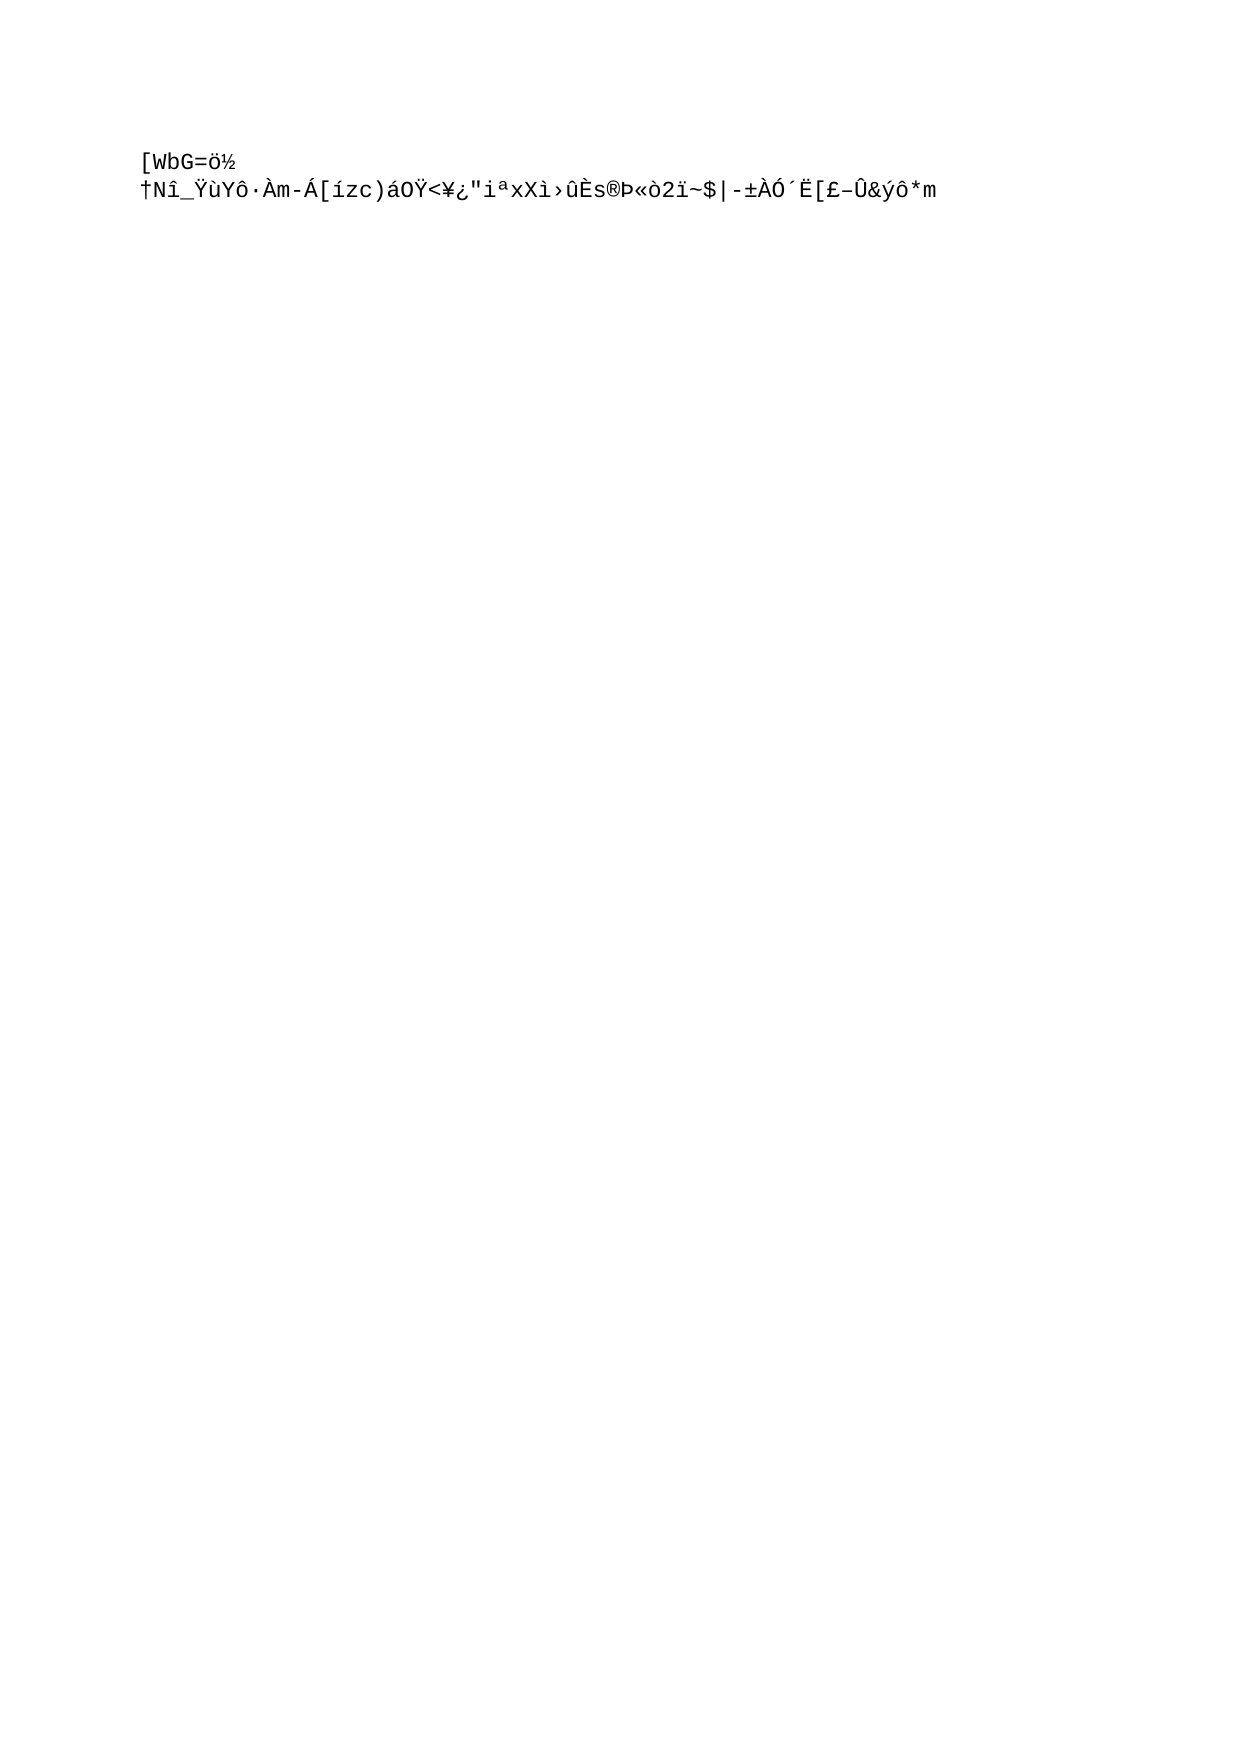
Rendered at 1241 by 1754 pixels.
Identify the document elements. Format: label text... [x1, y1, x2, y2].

text þÚÛ¬†¯rÄŸ”Ïª"~XÅWÔé/ŠBxš½Šsø?à}”RGu©Yƒ[WbG=ö½ †Nî_Ÿù­Yô·Àm-Á[ízc)áOŸ<¥¿"iªxXì›ûÈs®Þ«ò2ï~$|-±ÀÓ´Ë[£–Û&ýô*müÿÌµí-ò1îÿhi»bÓ|9fÐ-®#ÐZqæOÝŠBq_jFDÿ´Ž©²Yì<?¤B‹Àßž}xz¾j±’²_p½œ{³–Ö?i\ÛâÎ};O*Øo*Ì6ïûìµláVRÕýÖÿ!ZšèaÜütñÞ£lßlñV¢[G-Gà¢”°ònÎM„f»?ˆ> j÷åÑ5;™¤vçç8ü«ZxÅóKó¨öLÅkÍJ5Ët\ËÕKdóÏáZû:oD¶4º•Ä“<ùyóß9ÀúUÚ)lR»'-"ìw»Ð“ÏéQî½ùMtd6y8éš•-ˆ´’Ð£s8ä!ûVÑ‡p½ˆ"¹vV Ž;ÖŽ l'#:ïÍ’Vbçè+ªHÆI¾¥9cn+h³Á°x‘![ýßj®ìg(ò‘a‡Ažõz¨ñ(_¦;RnÎÅ%ÜE^2x®4´~Sòš¤fô1¡Ú{Ô¹$8Ç]KmjDQá0sÏçYsšòö%ŠØŒnL/­fçØv&ŠÑŒlépƒKš½›…°ûL’Í‹ÀTÒ©Ê•ù‚*]ŽÃIðÍýçØÊ‘¨ œu¯.x„º*™ÐÙxeR2­ ¬1}ìŸë\2®Û6;“¡Ãö¸Š,BNuïÿÖ®IÖw63§ÓôkwXVW¯ÌKsXÊ£fÊì!·´Ñ6õ<¶ P? [139, 150, 1101, 204]
